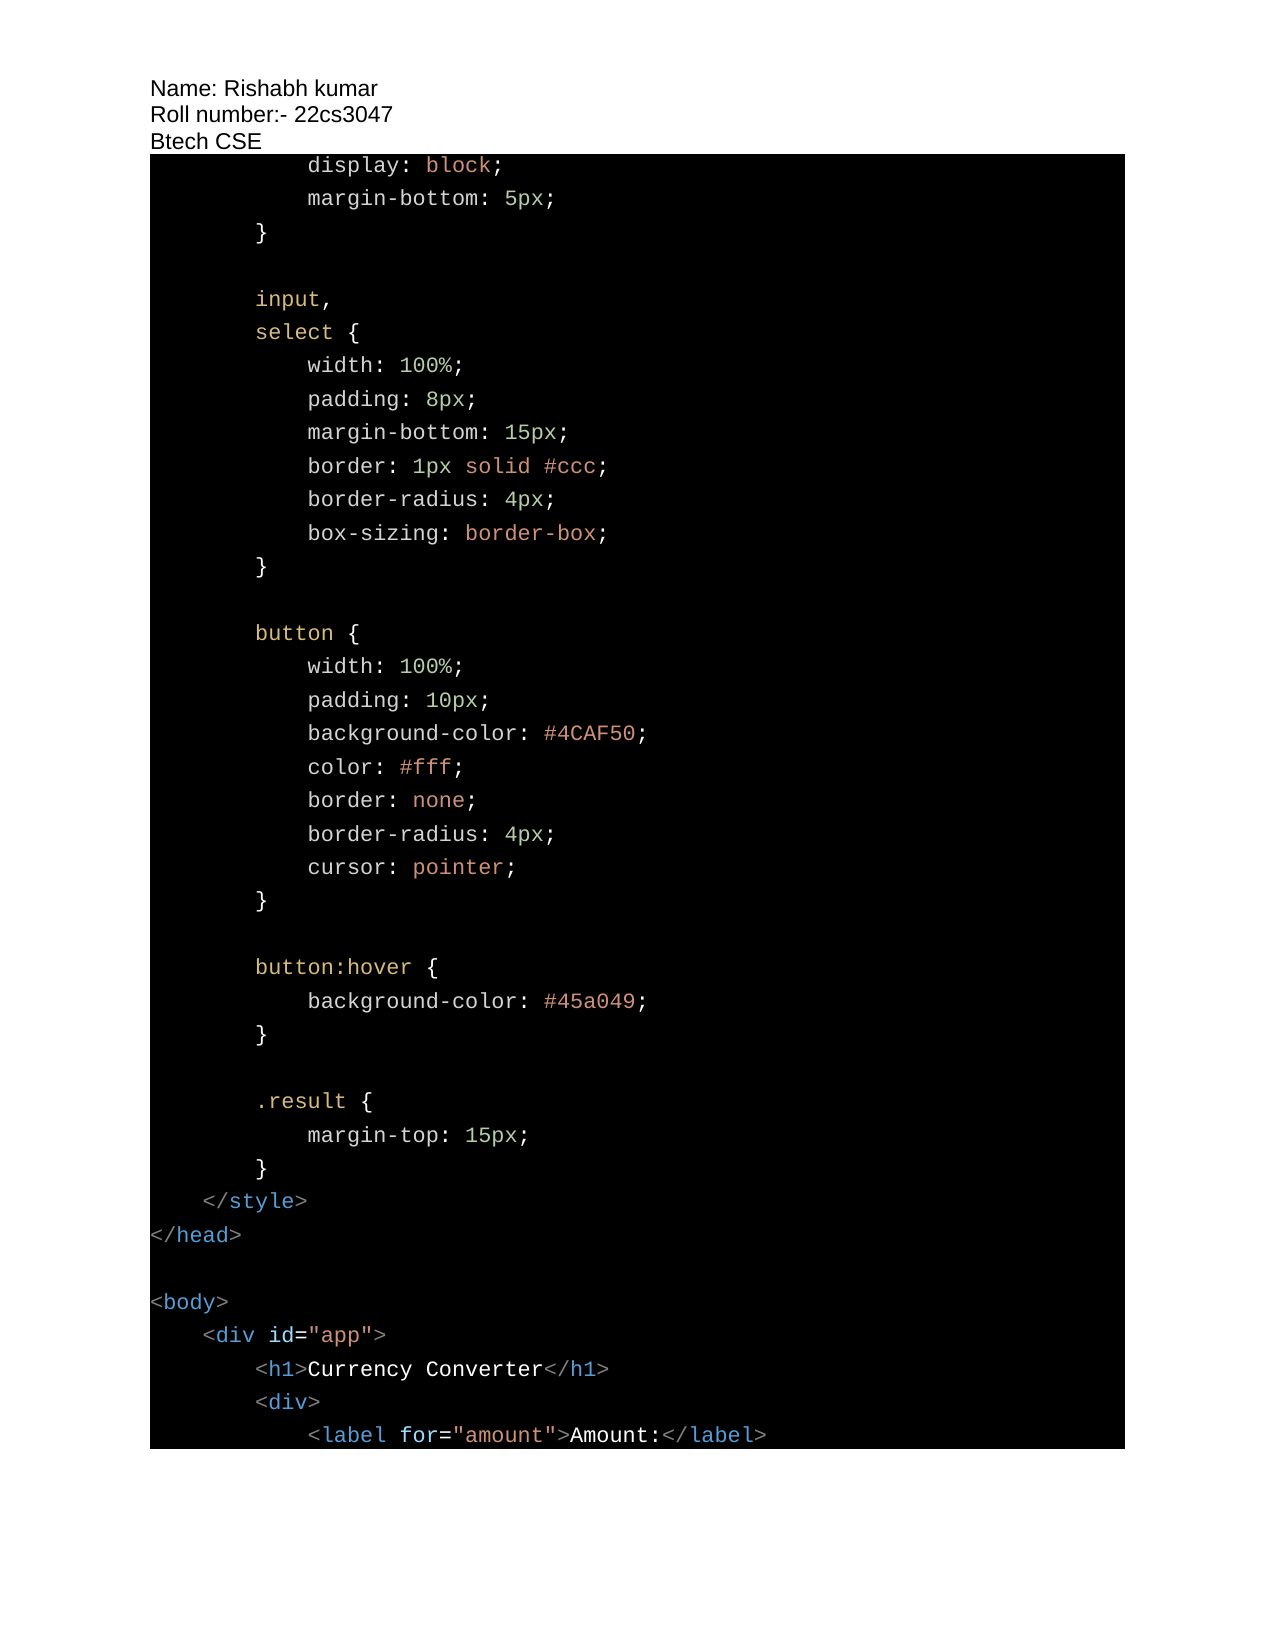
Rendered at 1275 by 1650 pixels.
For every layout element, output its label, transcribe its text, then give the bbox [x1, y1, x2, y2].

text button { [150, 622, 1125, 647]
text border: none; [150, 789, 1125, 814]
text } [150, 555, 1125, 580]
text border: 1px solid #ccc; [150, 455, 1125, 480]
text <body> [150, 1291, 1125, 1316]
text width: 100%; [150, 656, 1125, 680]
text background-color: #4CAF50; [150, 722, 1125, 747]
text box-sizing: border-box; [150, 522, 1125, 547]
text </head> [150, 1224, 1125, 1249]
text .result { [150, 1090, 1125, 1115]
text display: block; [150, 154, 1125, 179]
text border-radius: 4px; [150, 823, 1125, 848]
text border-radius: 4px; [150, 488, 1125, 513]
text </style> [150, 1191, 1125, 1215]
text button:hover { [150, 957, 1125, 981]
text background-color: #45a049; [150, 990, 1125, 1015]
text padding: 10px; [150, 689, 1125, 714]
text <div id="app"> [150, 1324, 1125, 1349]
text padding: 8px; [150, 388, 1125, 413]
text width: 100%; [150, 355, 1125, 379]
text <h1>Currency Converter</h1> [150, 1358, 1125, 1383]
text } [150, 890, 1125, 914]
text } [150, 1157, 1125, 1182]
text input, [150, 288, 1125, 313]
text margin-bottom: 5px; [150, 187, 1125, 212]
text cursor: pointer; [150, 856, 1125, 881]
text select { [150, 321, 1125, 346]
text margin-top: 15px; [150, 1124, 1125, 1148]
text <label for="amount">Amount:</label> [150, 1425, 1125, 1449]
text <div> [150, 1391, 1125, 1416]
text } [150, 221, 1125, 246]
text } [150, 1023, 1125, 1048]
text margin-bottom: 15px; [150, 422, 1125, 446]
text color: #fff; [150, 756, 1125, 781]
